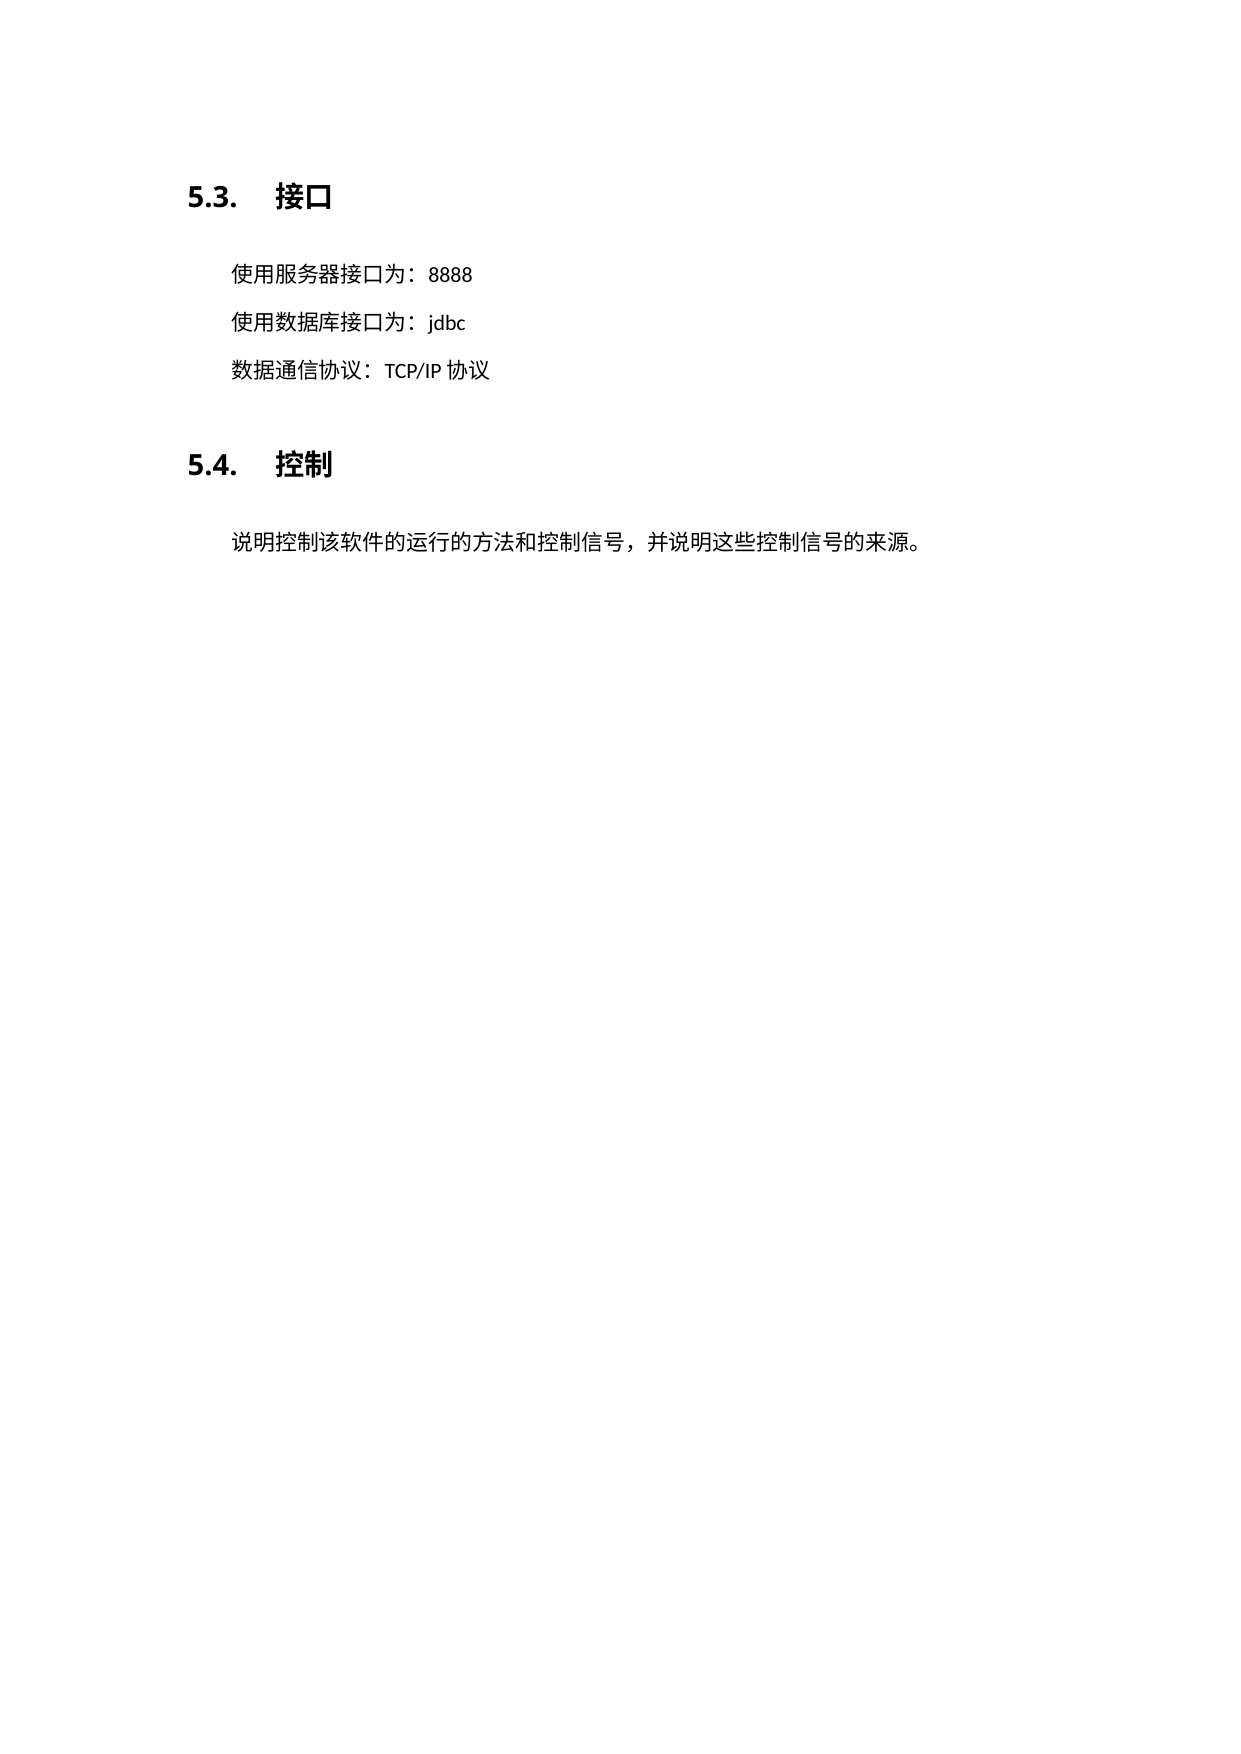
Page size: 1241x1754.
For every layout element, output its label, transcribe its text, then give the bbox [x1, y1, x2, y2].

subtitle 接口 [187, 162, 1053, 227]
text 说明控制该软件的运行的方法和控制信号，并说明这些控制信号的来源。 [187, 524, 1053, 557]
text 使用服务器接口为：8888 [187, 256, 1053, 289]
subtitle 控制 [187, 430, 1053, 495]
text 使用数据库接口为：jdbc [187, 304, 1053, 337]
text 数据通信协议：TCP/IP协议 [187, 353, 1053, 385]
